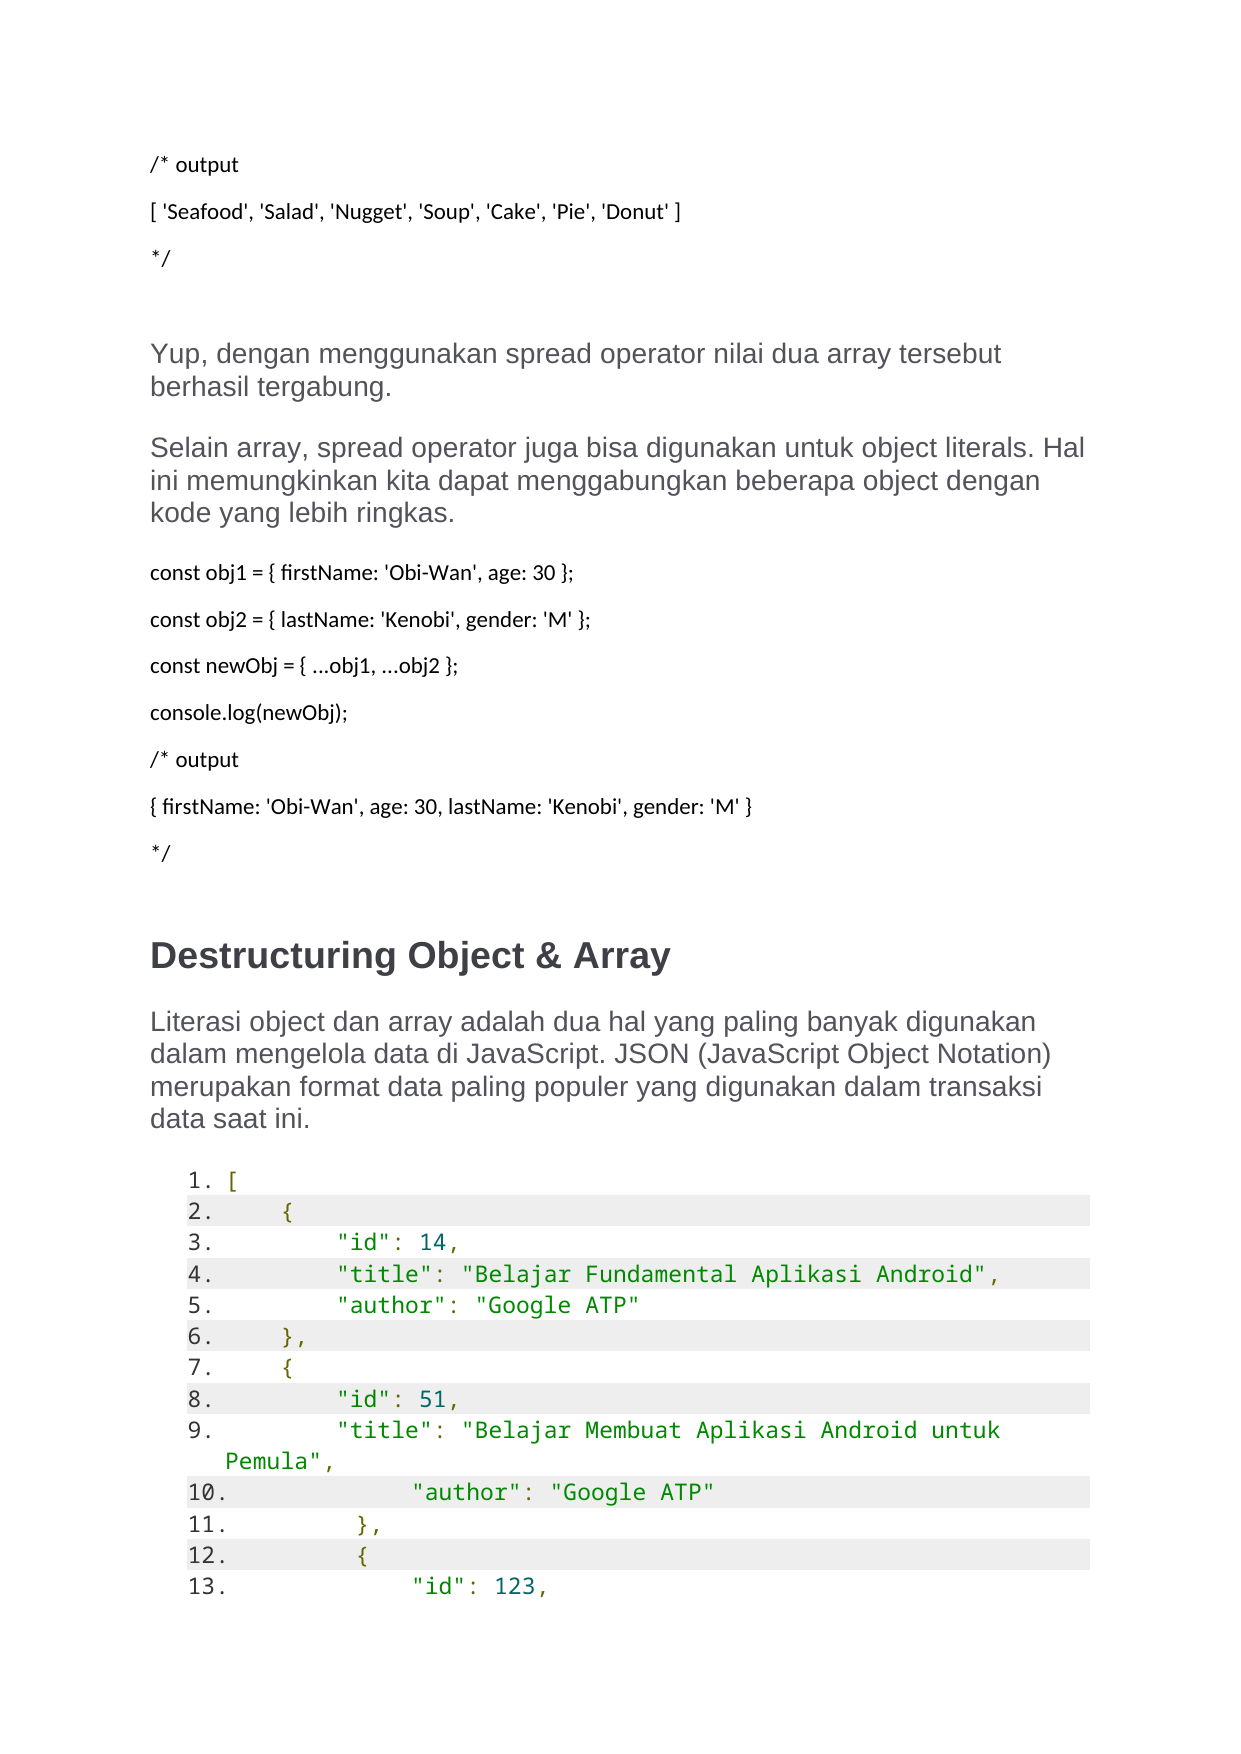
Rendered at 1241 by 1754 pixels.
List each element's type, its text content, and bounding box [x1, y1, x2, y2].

text Yup, dengan menggunakan spread operator nilai dua array tersebut berhasil tergabung. [150, 337, 1090, 402]
text /* output [150, 745, 1090, 773]
list "id": 51, [187, 1383, 1090, 1414]
list "author": "Google ATP" [187, 1476, 1090, 1508]
list { [187, 1351, 1090, 1383]
list "id": 14, [187, 1226, 1090, 1258]
text */ [150, 839, 1090, 867]
list }, [187, 1320, 1090, 1351]
text const obj2 = { lastName: 'Kenobi', gender: 'M' }; [150, 605, 1090, 633]
list "author": "Google ATP" [187, 1289, 1090, 1320]
list }, [187, 1508, 1090, 1539]
text */ [150, 244, 1090, 272]
text /* output [150, 150, 1090, 178]
list { [187, 1539, 1090, 1570]
text { firstName: 'Obi-Wan', age: 30, lastName: 'Kenobi', gender: 'M' } [150, 792, 1090, 820]
list "title": "Belajar Membuat Aplikasi Android untuk Pemula", [187, 1414, 1090, 1476]
text Literasi object dan array adalah dua hal yang paling banyak digunakan dalam mengelola data di JavaScript. JSON (JavaScript Object Notation) merupakan format data paling populer yang digunakan dalam transaksi data saat ini. [150, 1005, 1090, 1135]
list "id": 123, [187, 1570, 1090, 1601]
list { [187, 1195, 1090, 1226]
text Selain array, spread operator juga bisa digunakan untuk object literals. Hal ini memungkinkan kita dapat menggabungkan beberapa object dengan kode yang lebih ringkas. [150, 431, 1090, 529]
list "title": "Belajar Fundamental Aplikasi Android", [187, 1258, 1090, 1289]
text console.log(newObj); [150, 698, 1090, 726]
text const obj1 = { firstName: 'Obi-Wan', age: 30 }; [150, 558, 1090, 586]
text const newObj = { ...obj1, ...obj2 }; [150, 652, 1090, 679]
subtitle Destructuring Object & Array [150, 933, 1090, 976]
text [ 'Seafood', 'Salad', 'Nugget', 'Soup', 'Cake', 'Pie', 'Donut' ] [150, 197, 1090, 225]
list [ [187, 1164, 1090, 1195]
